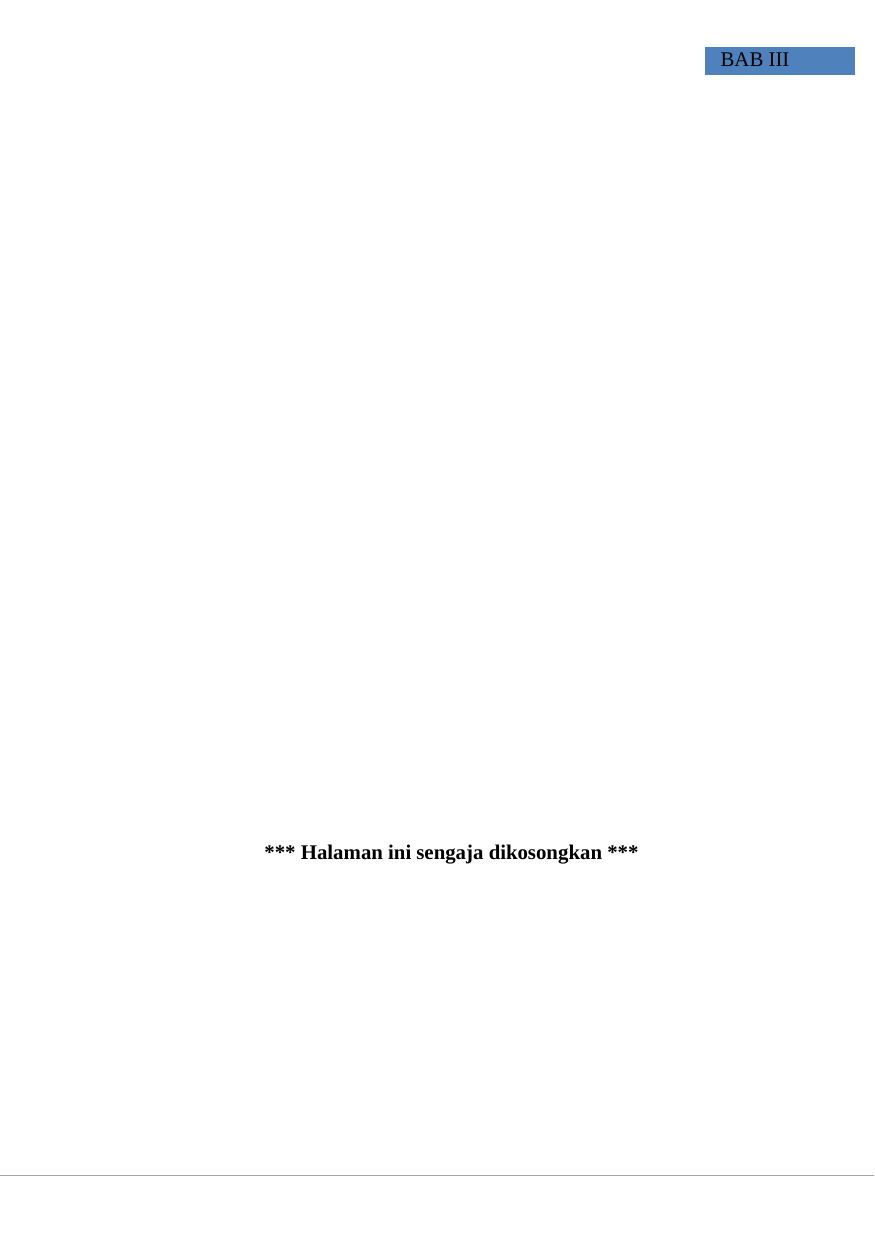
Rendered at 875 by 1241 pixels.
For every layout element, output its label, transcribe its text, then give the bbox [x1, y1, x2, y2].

text *** Halaman ini sengaja dikosongkan *** [147, 839, 756, 864]
